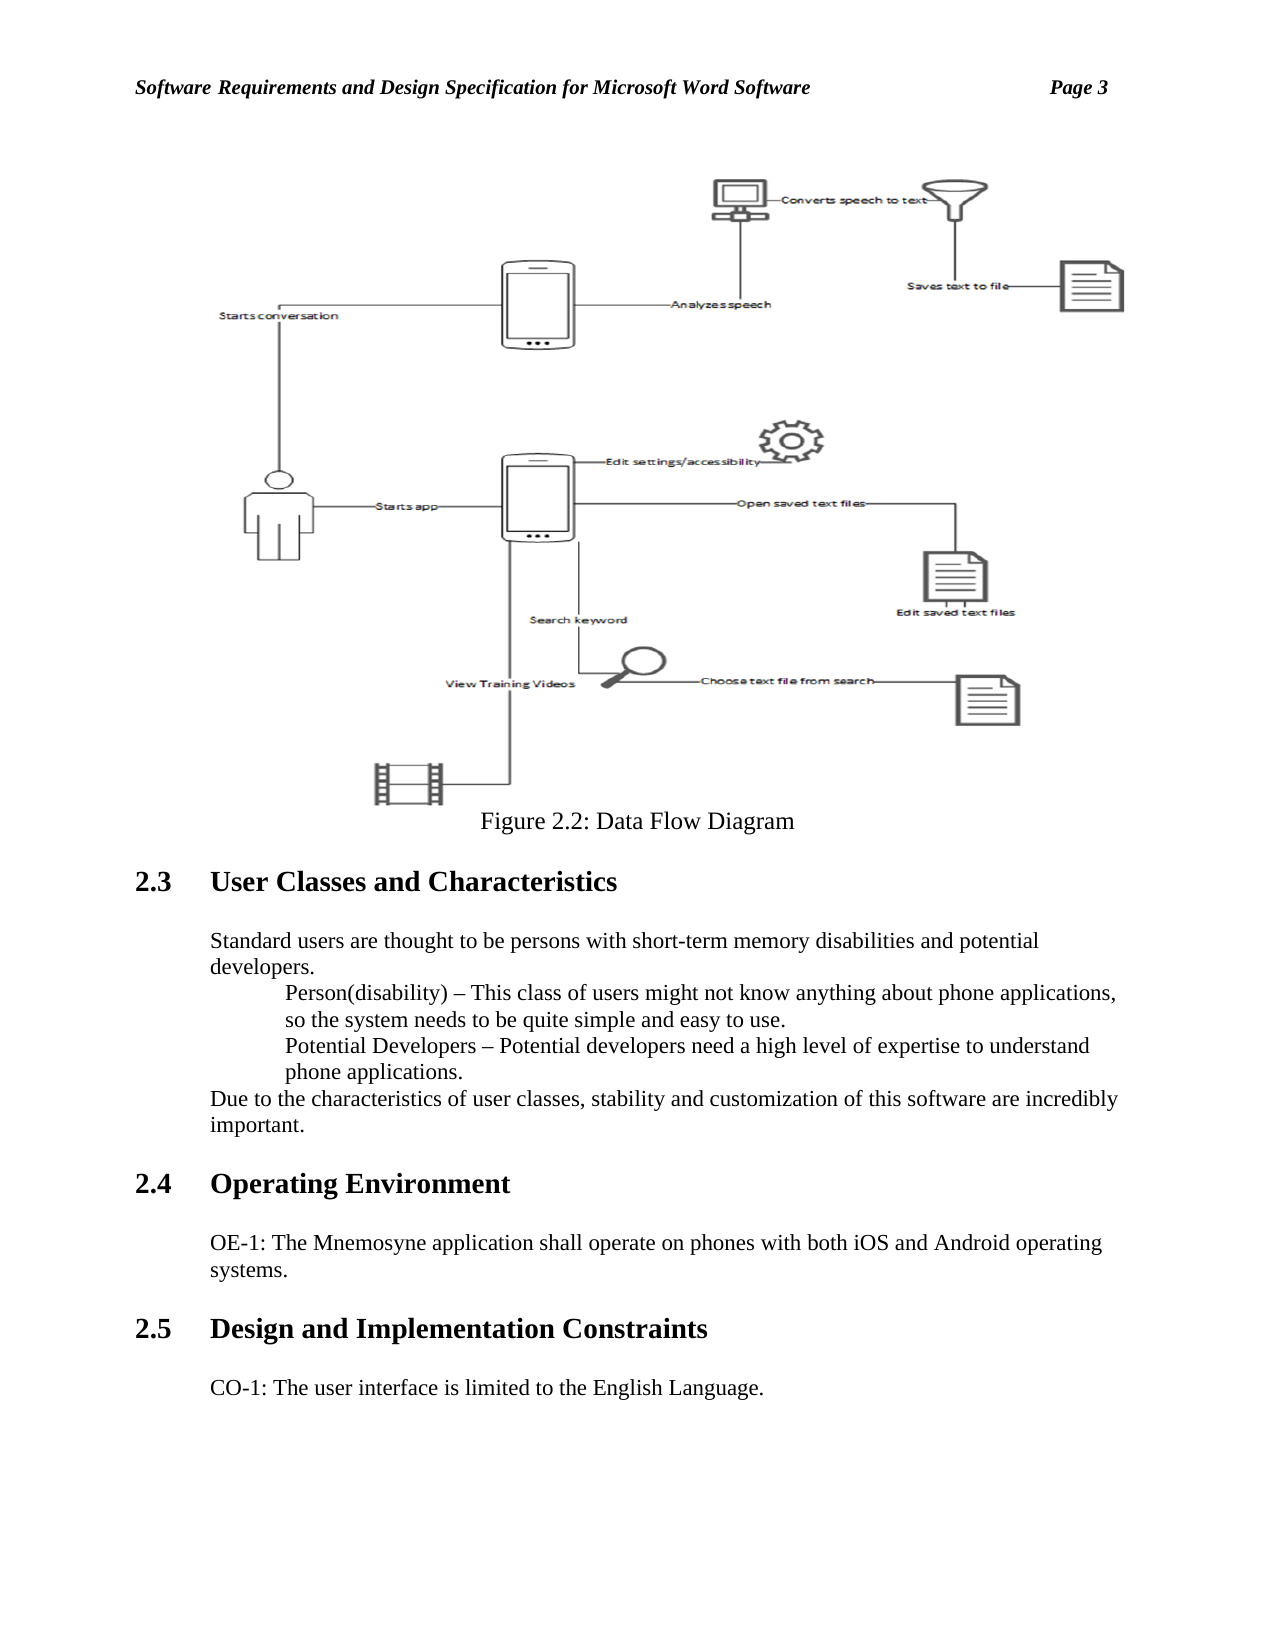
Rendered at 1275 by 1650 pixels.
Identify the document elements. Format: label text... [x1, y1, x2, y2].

text OE-1: The Mnemosyne application shall operate on phones with both iOS and Android operating systems. [210, 1229, 1140, 1282]
text CO-1: The user interface is limited to the English Language. [210, 1374, 1140, 1400]
text Person(disability) – This class of users might not know anything about phone applications, so the system needs to be quite simple and easy to use. [135, 979, 1140, 1032]
text Due to the characteristics of user classes, stability and customization of this software are incredibly important. [135, 1085, 1140, 1137]
subtitle Operating Environment [135, 1167, 1140, 1200]
text Potential Developers – Potential developers need a high level of expertise to understand [135, 1032, 1140, 1058]
picture [210, 178, 1125, 806]
text Standard users are thought to be persons with short-term memory disabilities and potential developers. [135, 927, 1140, 979]
subtitle User Classes and Characteristics [135, 864, 1140, 897]
subtitle Design and Implementation Constraints [135, 1311, 1140, 1345]
text Figure 2.2: Data Flow Diagram [135, 806, 1140, 835]
text phone applications. [135, 1058, 1140, 1085]
